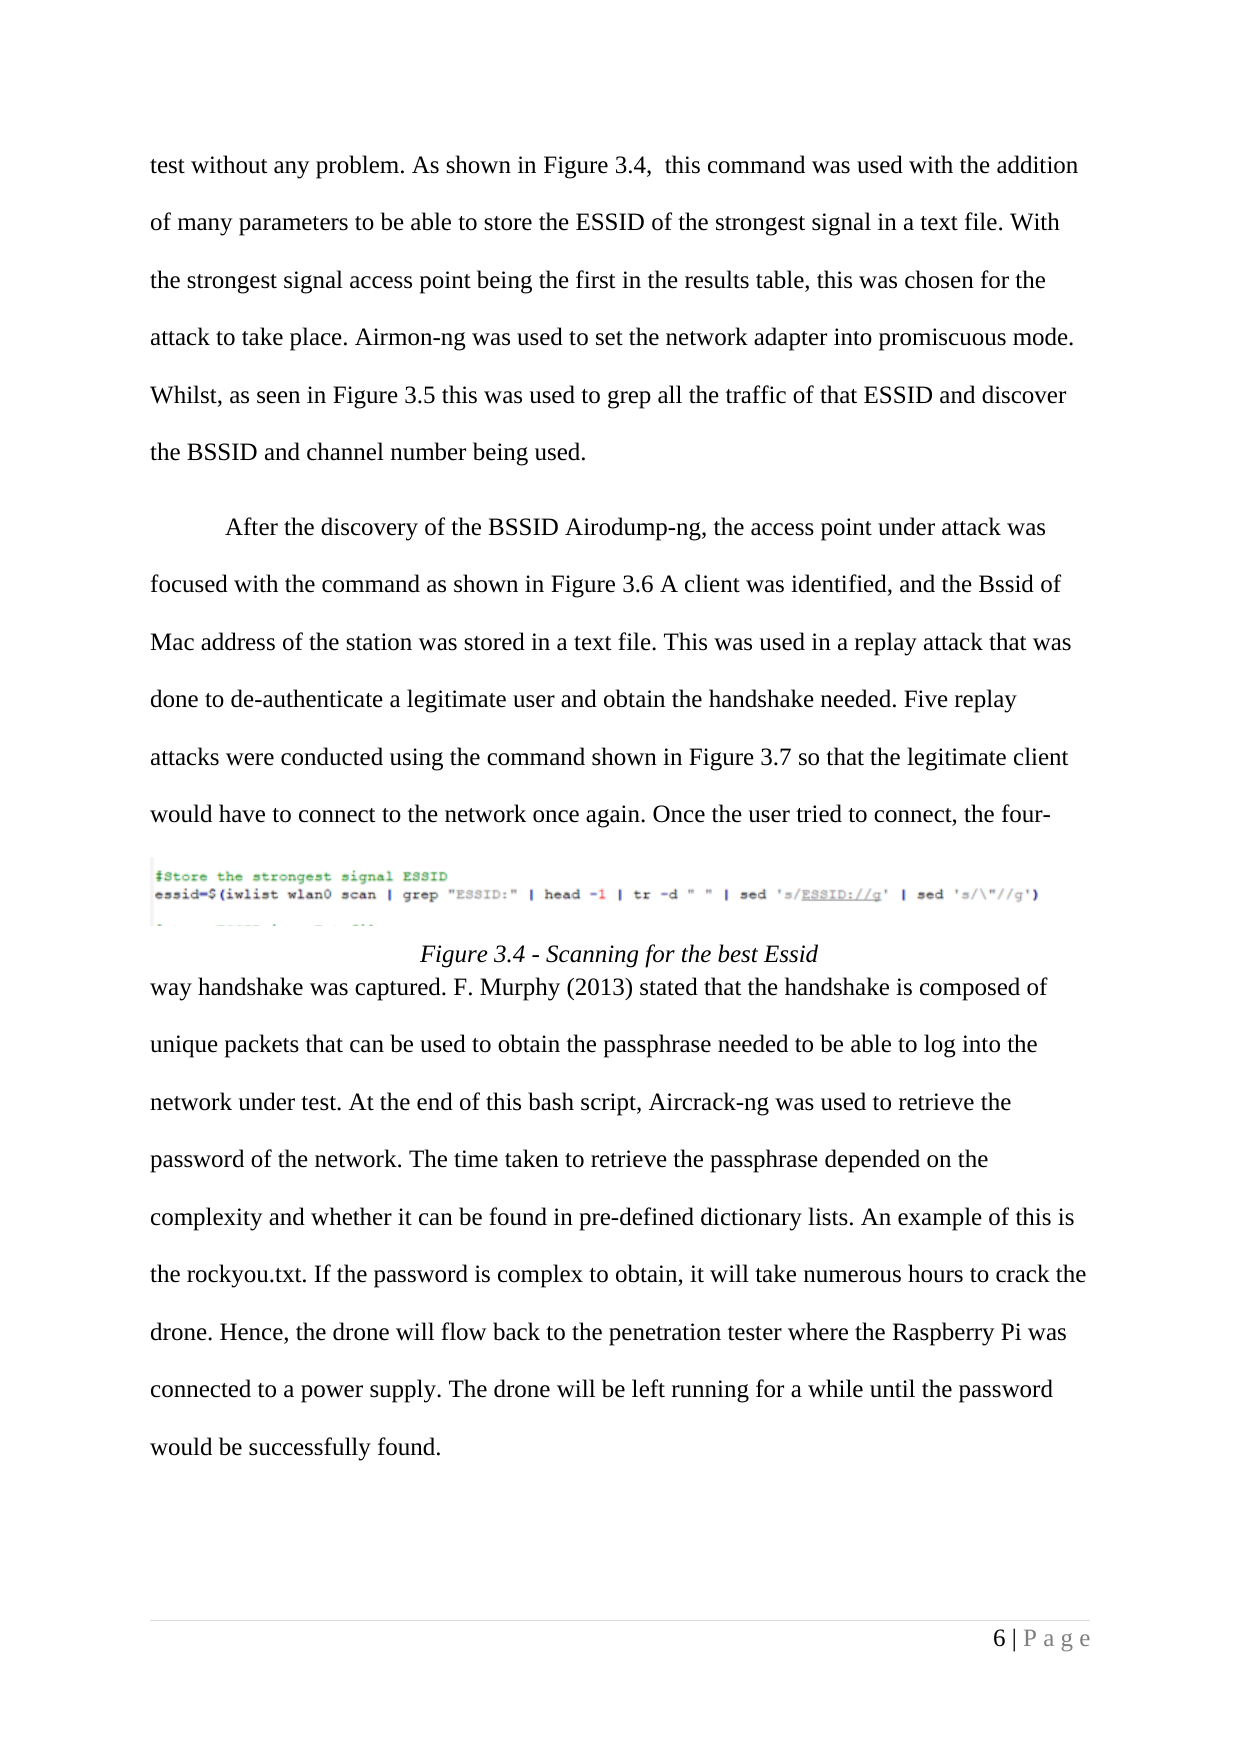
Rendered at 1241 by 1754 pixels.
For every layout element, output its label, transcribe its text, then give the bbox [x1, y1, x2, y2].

text After the discovery of the BSSID Airodump-ng, the access point under attack was focused with the command as shown in Figure 3.6 A client was identified, and the Bssid of Mac address of the station was stored in a text file. This was used in a replay attack that was done to de-authenticate a legitimate user and obtain the handshake needed. Five replay attacks were conducted using the command shown in Figure 3.7 so that the legitimate client would have to connect to the network once again. Once the user tried to connect, the four-way handshake was captured. F. Murphy (2013) stated that the handshake is composed of unique packets that can be used to obtain the passphrase needed to be able to log into the network under test. At the end of this bash script, Aircrack-ng was used to retrieve the password of the network. The time taken to retrieve the passphrase depended on the complexity and whether it can be found in pre-defined dictionary lists. An example of this is the rockyou.txt. If the password is complex to obtain, it will take numerous hours to crack the drone. Hence, the drone will flow back to the penetration tester where the Raspberry Pi was connected to a power supply. The drone will be left running for a while until the password would be successfully found. [150, 968, 1090, 1460]
text After the discovery of the BSSID Airodump-ng, the access point under attack was focused with the command as shown in Figure 3.6 A client was identified, and the Bssid of Mac address of the station was stored in a text file. This was used in a replay attack that was done to de-authenticate a legitimate user and obtain the handshake needed. Five replay attacks were conducted using the command shown in Figure 3.7 so that the legitimate client would have to connect to the network once again. Once the user tried to connect, the four-way handshake was captured. F. Murphy (2013) stated that the handshake is composed of unique packets that can be used to obtain the passphrase needed to be able to log into the network under test. At the end of this bash script, Aircrack-ng was used to retrieve the password of the network. The time taken to retrieve the passphrase depended on the complexity and whether it can be found in pre-defined dictionary lists. An example of this is the rockyou.txt. If the password is complex to obtain, it will take numerous hours to crack the drone. Hence, the drone will flow back to the penetration tester where the Raspberry Pi was connected to a power supply. The drone will be left running for a while until the password would be successfully found. [150, 512, 1090, 939]
picture [150, 857, 1087, 926]
